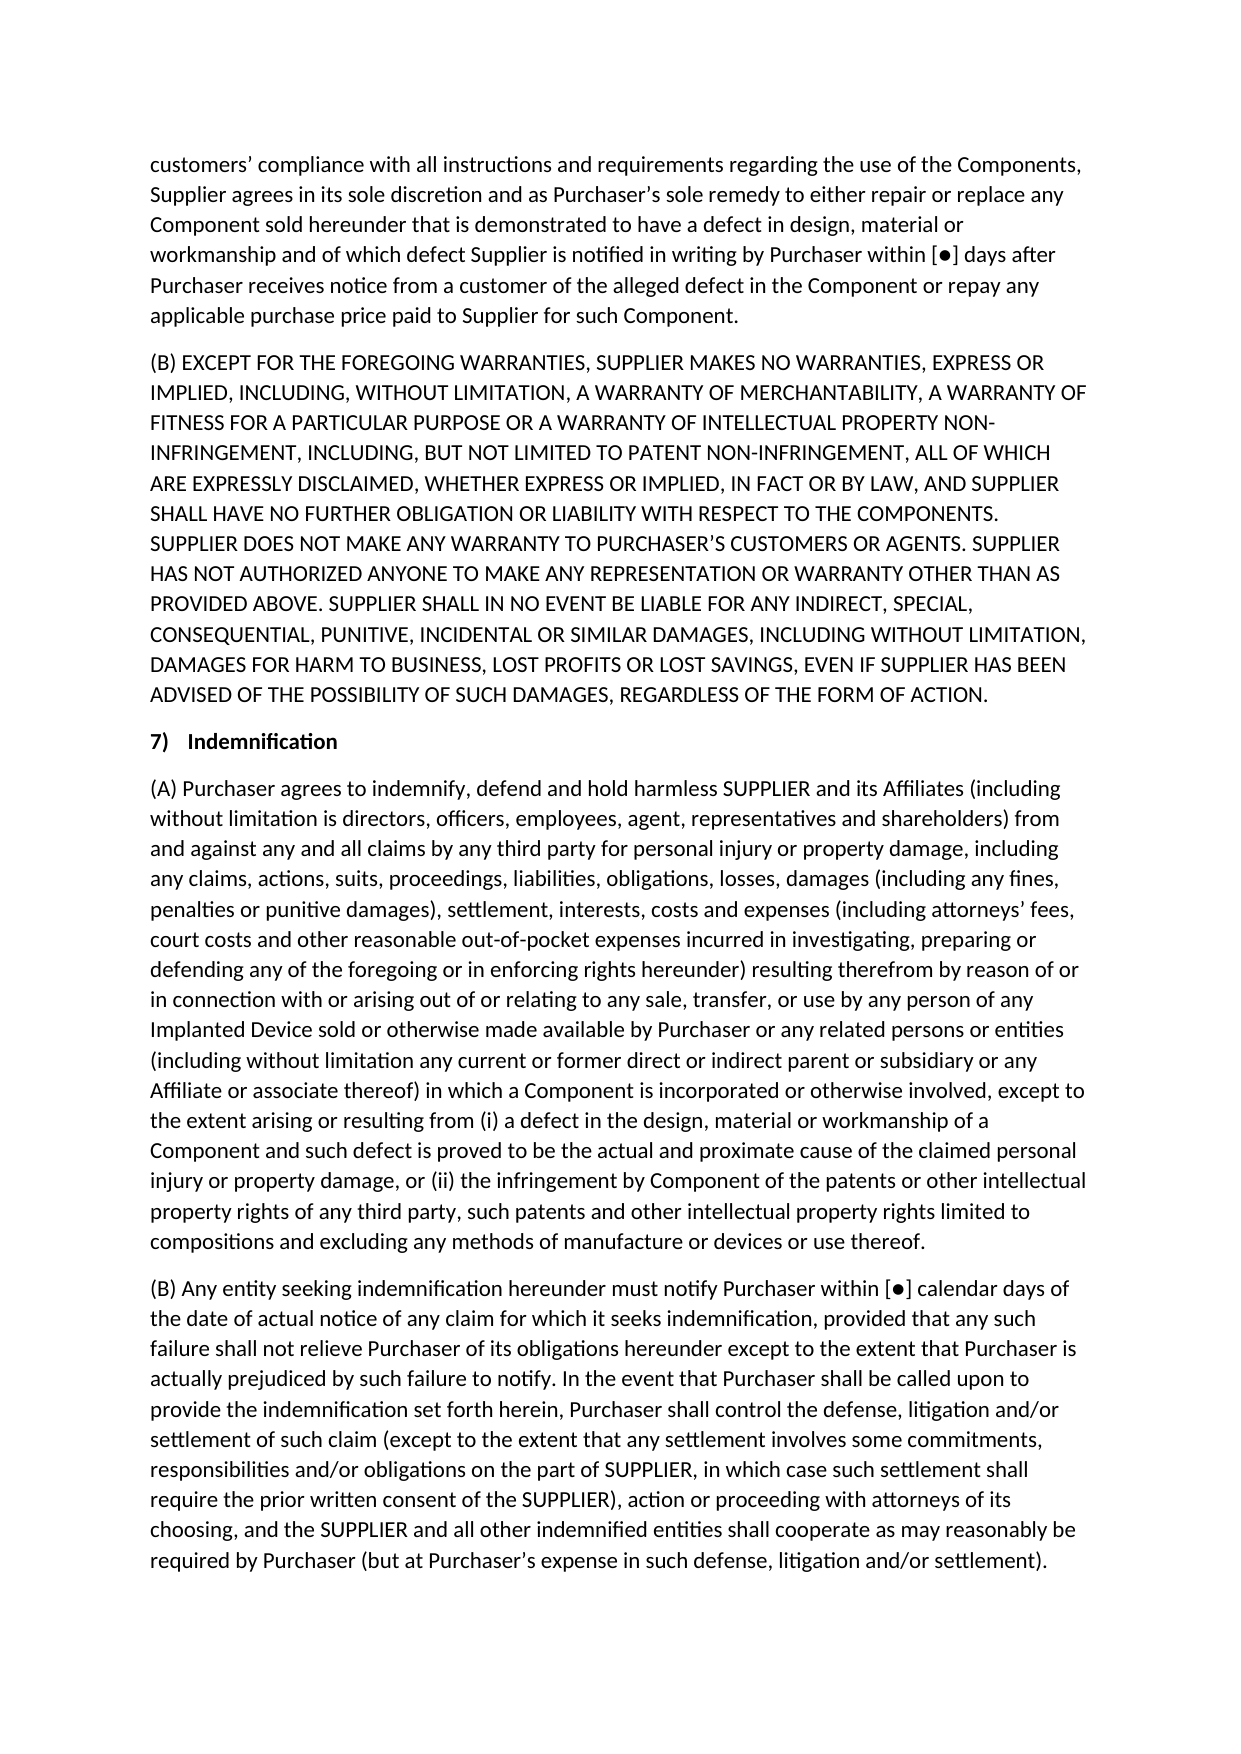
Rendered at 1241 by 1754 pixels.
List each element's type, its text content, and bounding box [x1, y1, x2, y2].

text (B) EXCEPT FOR THE FOREGOING WARRANTIES, SUPPLIER MAKES NO WARRANTIES, EXPRESS OR IMPLIED, INCLUDING, WITHOUT LIMITATION, A WARRANTY OF MERCHANTABILITY, A WARRANTY OF FITNESS FOR A PARTICULAR PURPOSE OR A WARRANTY OF INTELLECTUAL PROPERTY NON-INFRINGEMENT, INCLUDING, BUT NOT LIMITED TO PATENT NON-INFRINGEMENT, ALL OF WHICH ARE EXPRESSLY DISCLAIMED, WHETHER EXPRESS OR IMPLIED, IN FACT OR BY LAW, AND SUPPLIER SHALL HAVE NO FURTHER OBLIGATION OR LIABILITY WITH RESPECT TO THE COMPONENTS. SUPPLIER DOES NOT MAKE ANY WARRANTY TO PURCHASER’S CUSTOMERS OR AGENTS. SUPPLIER HAS NOT AUTHORIZED ANYONE TO MAKE ANY REPRESENTATION OR WARRANTY OTHER THAN AS PROVIDED ABOVE. SUPPLIER SHALL IN NO EVENT BE LIABLE FOR ANY INDIRECT, SPECIAL, CONSEQUENTIAL, PUNITIVE, INCIDENTAL OR SIMILAR DAMAGES, INCLUDING WITHOUT LIMITATION, DAMAGES FOR HARM TO BUSINESS, LOST PROFITS OR LOST SAVINGS, EVEN IF SUPPLIER HAS BEEN ADVISED OF THE POSSIBILITY OF SUCH DAMAGES, REGARDLESS OF THE FORM OF ACTION. [150, 348, 1090, 708]
list Indemnification [150, 727, 1090, 755]
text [150, 150, 1090, 329]
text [150, 1274, 1090, 1574]
text (A) Purchaser agrees to indemnify, defend and hold harmless SUPPLIER and its Affiliates (including without limitation is directors, officers, employees, agent, representatives and shareholders) from and against any and all claims by any third party for personal injury or property damage, including any claims, actions, suits, proceedings, liabilities, obligations, losses, damages (including any fines, penalties or punitive damages), settlement, interests, costs and expenses (including attorneys’ fees, court costs and other reasonable out-of-pocket expenses incurred in investigating, preparing or defending any of the foregoing or in enforcing rights hereunder) resulting therefrom by reason of or in connection with or arising out of or relating to any sale, transfer, or use by any person of any Implanted Device sold or otherwise made available by Purchaser or any related persons or entities (including without limitation any current or former direct or indirect parent or subsidiary or any Affiliate or associate thereof) in which a Component is incorporated or otherwise involved, except to the extent arising or resulting from (i) a defect in the design, material or workmanship of a Component and such defect is proved to be the actual and proximate cause of the claimed personal injury or property damage, or (ii) the infringement by Component of the patents or other intellectual property rights of any third party, such patents and other intellectual property rights limited to compositions and excluding any methods of manufacture or devices or use thereof. [150, 774, 1090, 1255]
